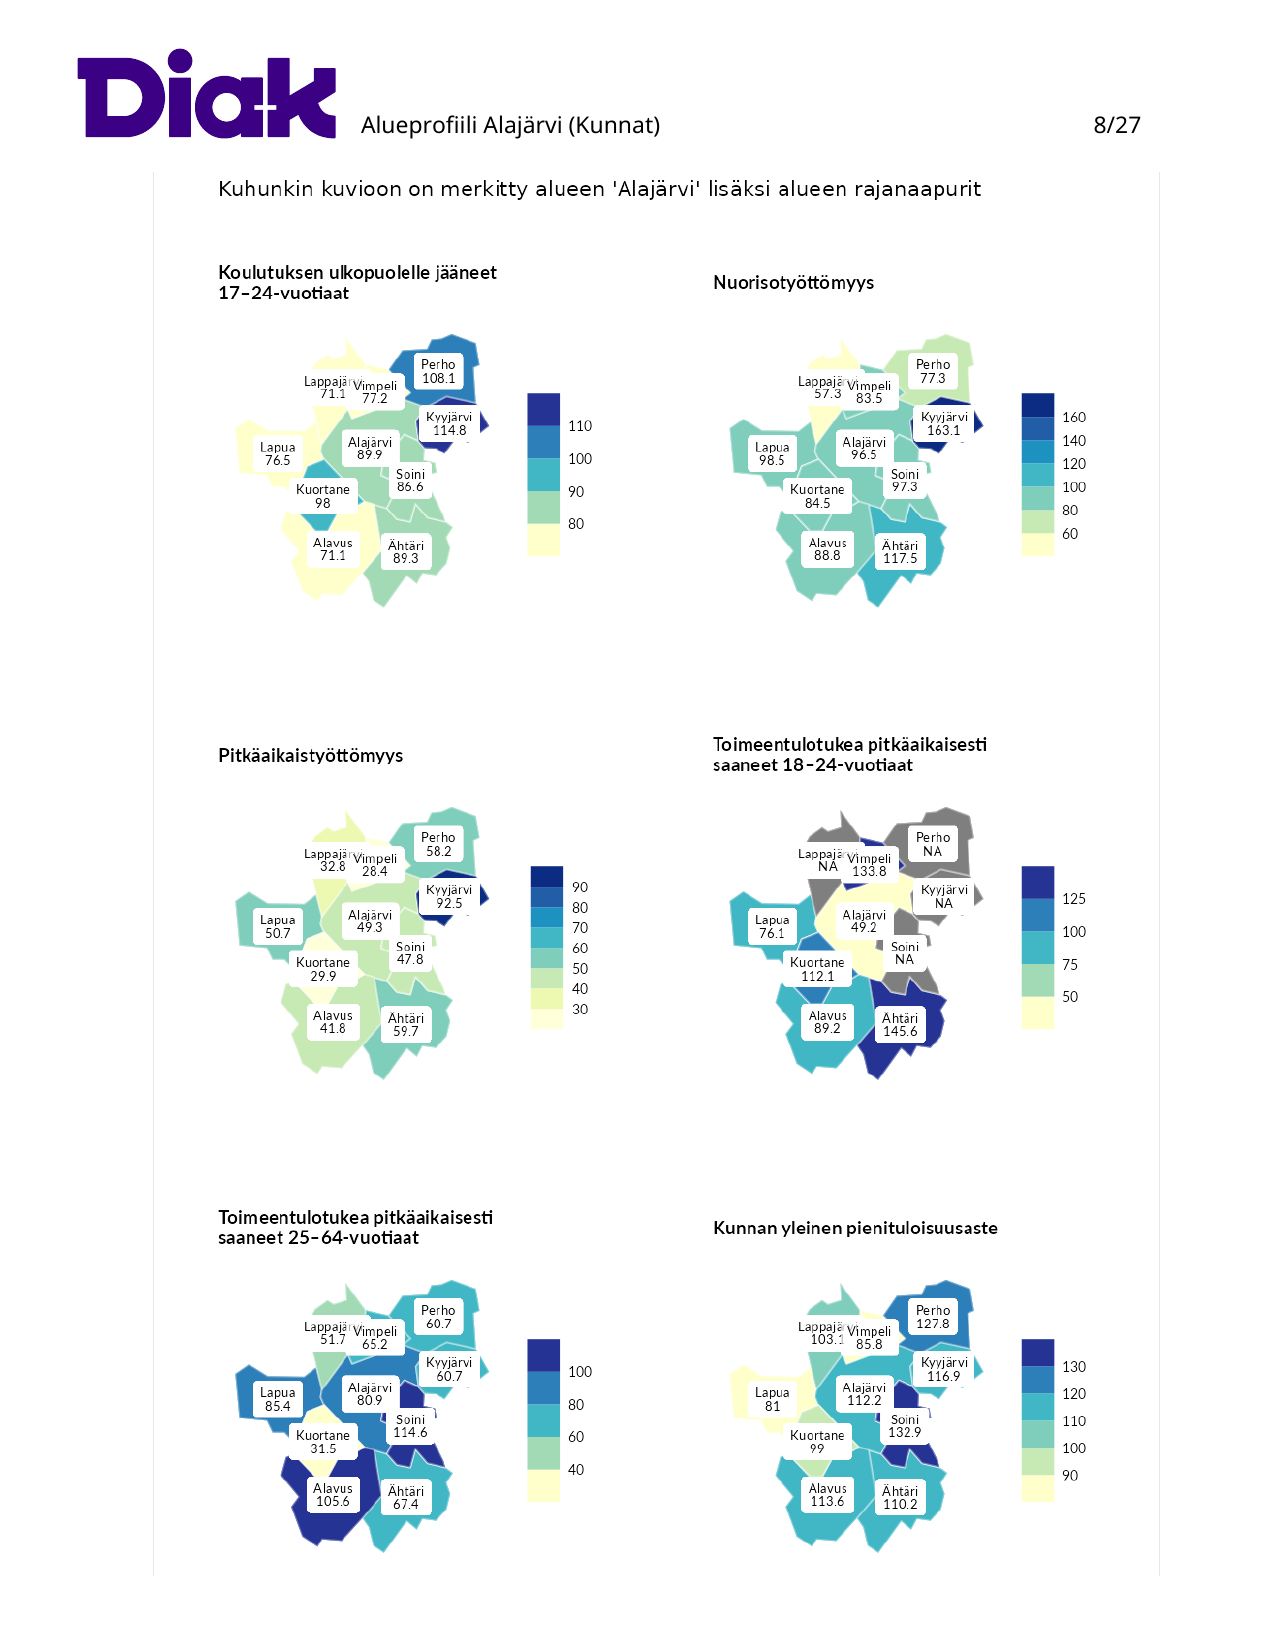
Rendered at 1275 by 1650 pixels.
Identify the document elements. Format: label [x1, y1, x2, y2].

picture [93, 172, 1219, 1576]
